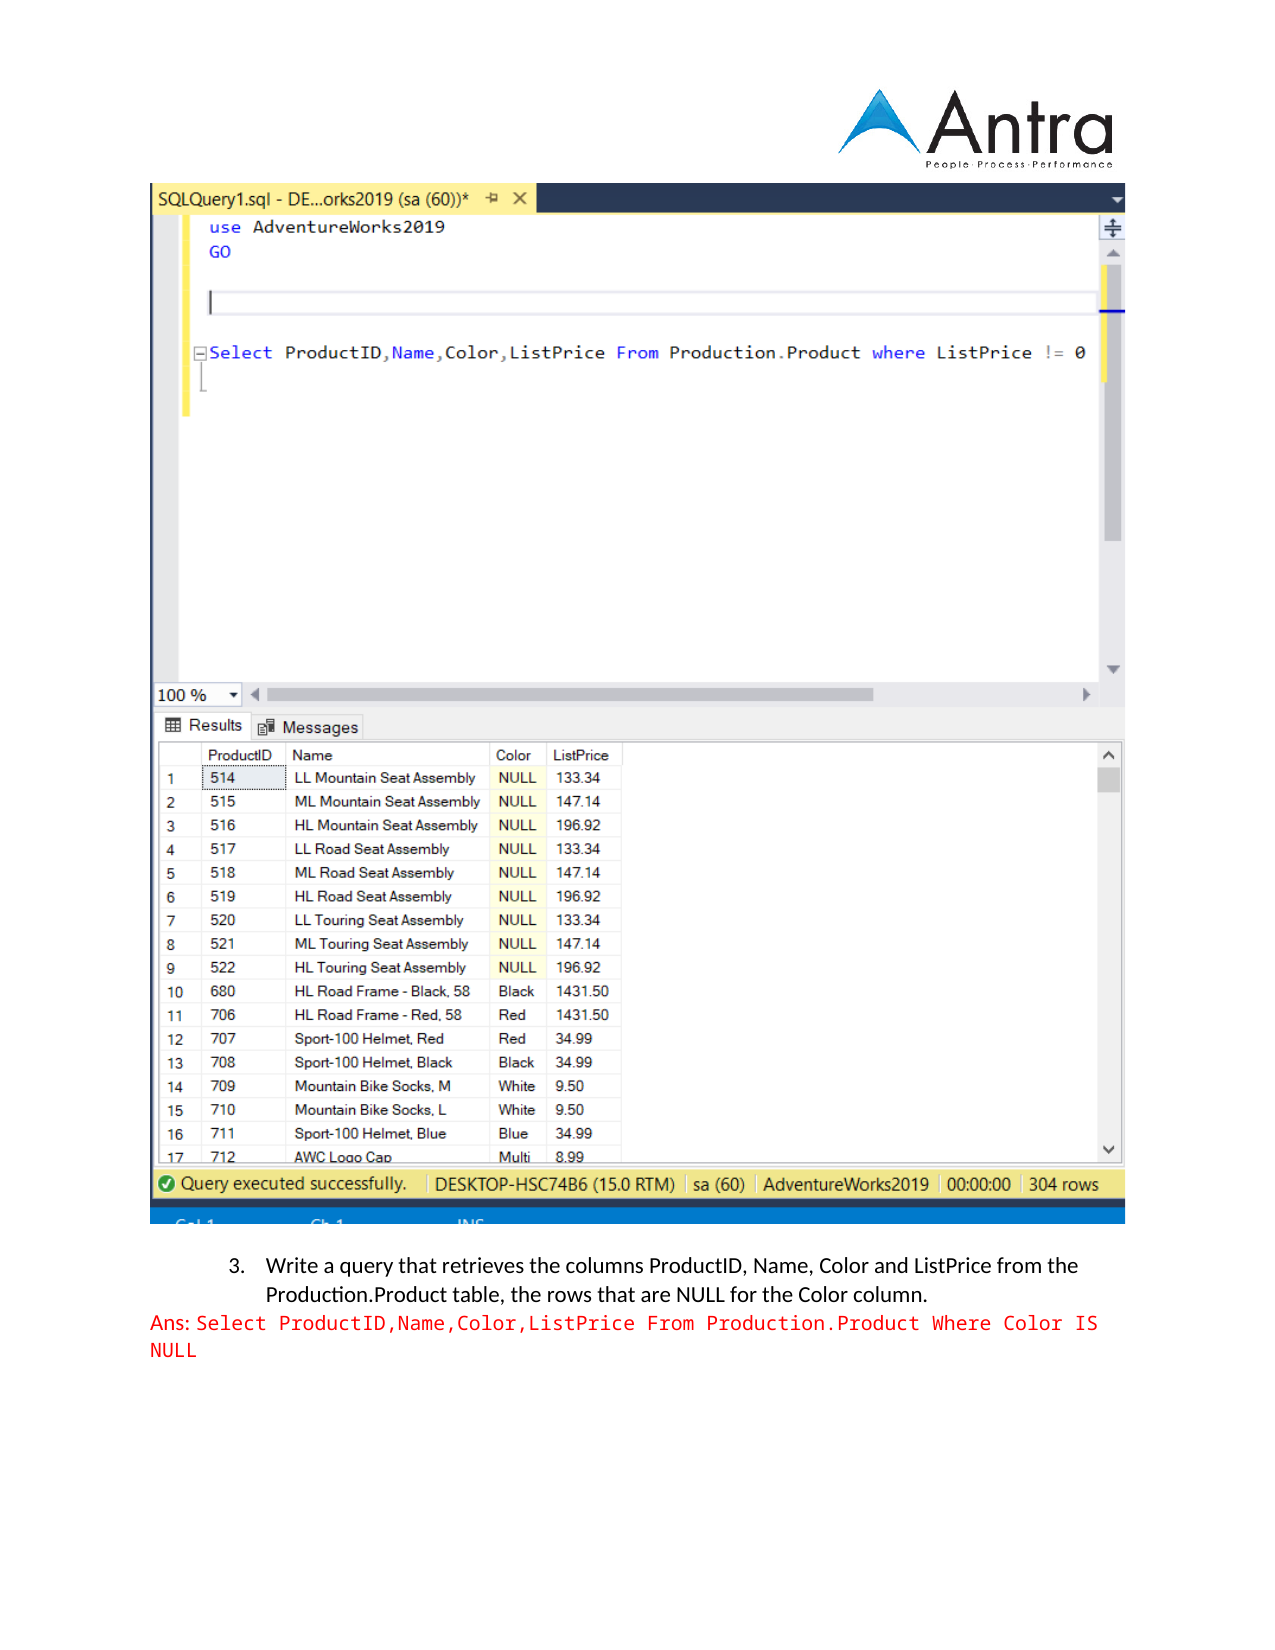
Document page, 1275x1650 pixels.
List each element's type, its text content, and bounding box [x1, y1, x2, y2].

list Write a query that retrieves the columns ProductID, Name, Color and ListPrice from the Production.Product table, the rows that are NULL for the Color column. [228, 1252, 1125, 1308]
text Ans: Select ProductID,Name,Color,ListPrice From Production.Product Where Color IS NULL [150, 1308, 1125, 1363]
picture [826, 75, 1125, 183]
